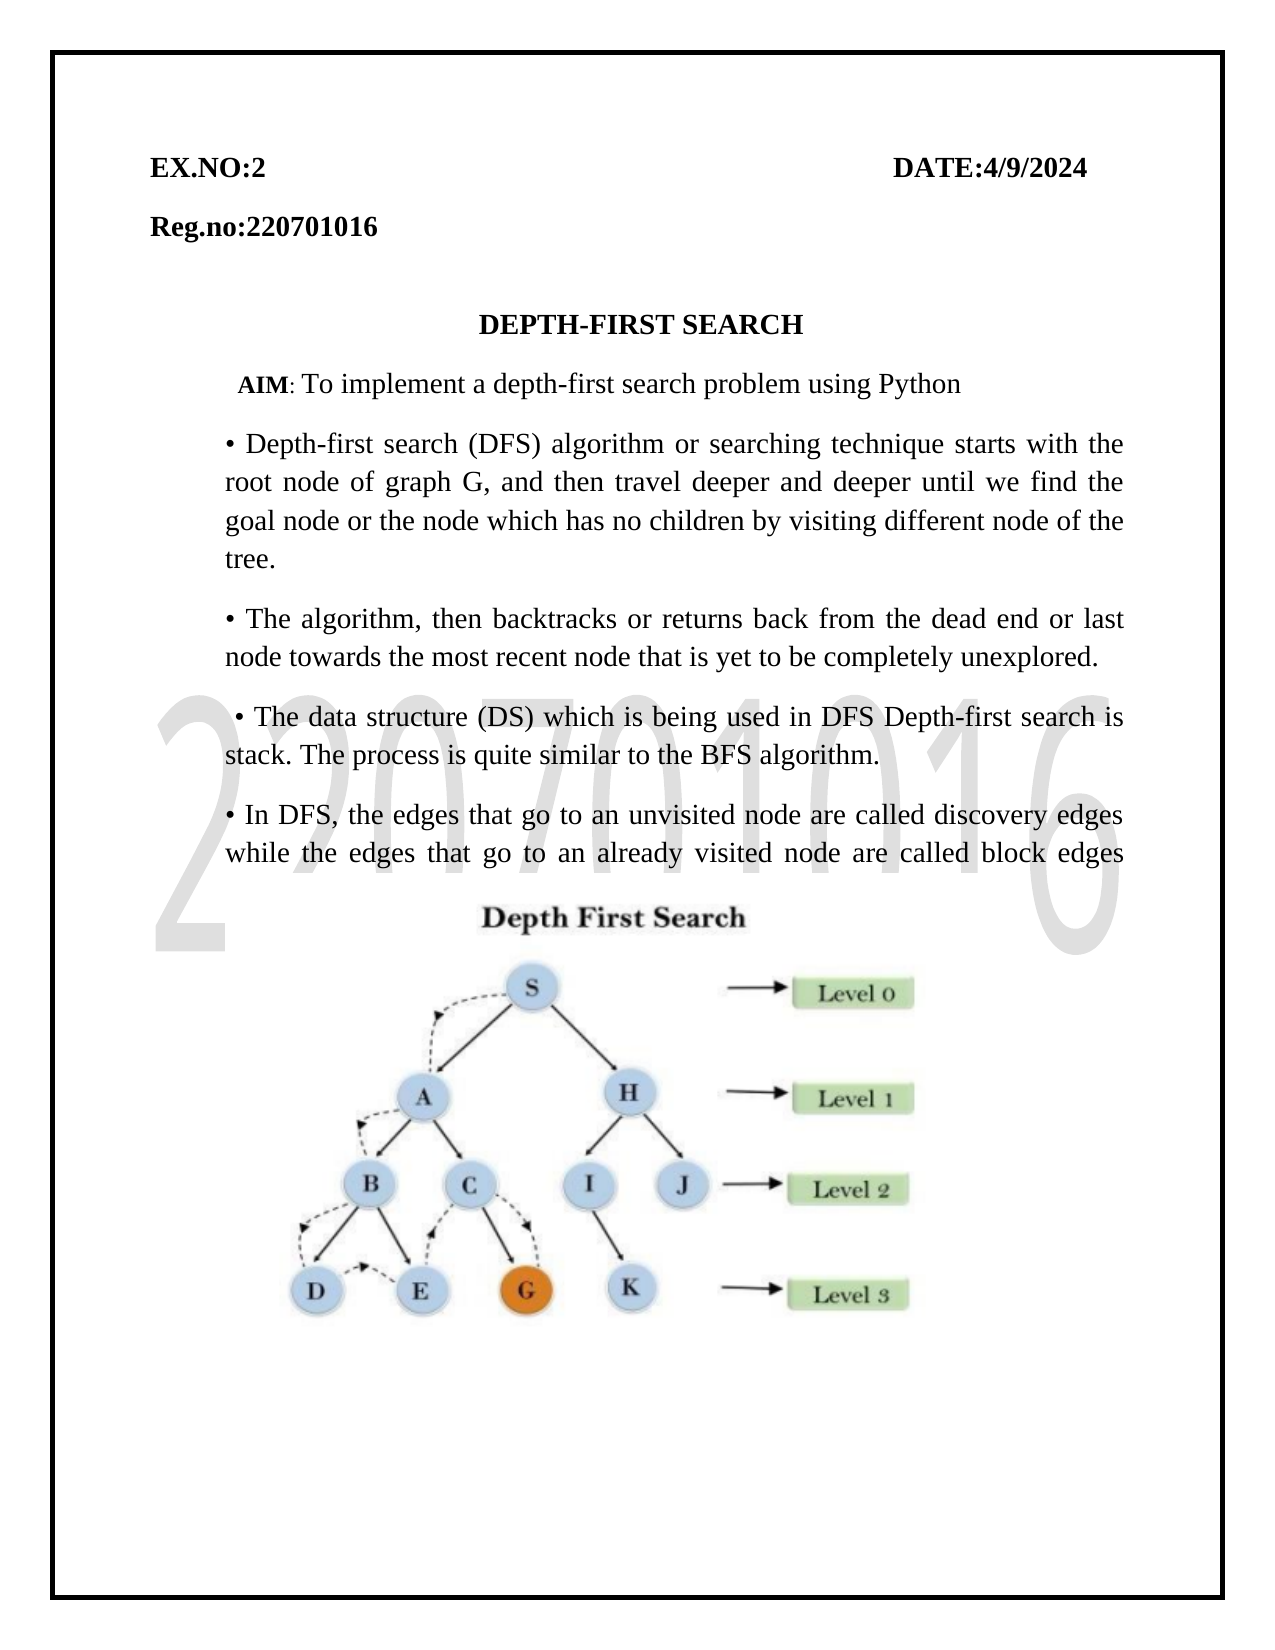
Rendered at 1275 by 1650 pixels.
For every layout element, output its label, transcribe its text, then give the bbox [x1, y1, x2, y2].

text Reg.no:220701016 [150, 209, 1125, 243]
text DEPTH-FIRST SEARCH [150, 269, 1125, 341]
text • The algorithm, then backtracks or returns back from the dead end or last node towards the most recent node that is yet to be completely unexplored. [225, 601, 1125, 673]
text AIM: To implement a depth-first search problem using Python [150, 367, 1125, 400]
picture [225, 873, 996, 1378]
text • Depth-first search (DFS) algorithm or searching technique starts with the root node of graph G, and then travel deeper and deeper until we find the goal node or the node which has no children by visiting different node of the tree. [225, 426, 1125, 575]
text • The data structure (DS) which is being used in DFS Depth-first search is stack. The process is quite similar to the BFS algorithm. [225, 699, 1125, 771]
text EX.NO:2 DATE:4/9/2024 [150, 150, 1125, 183]
